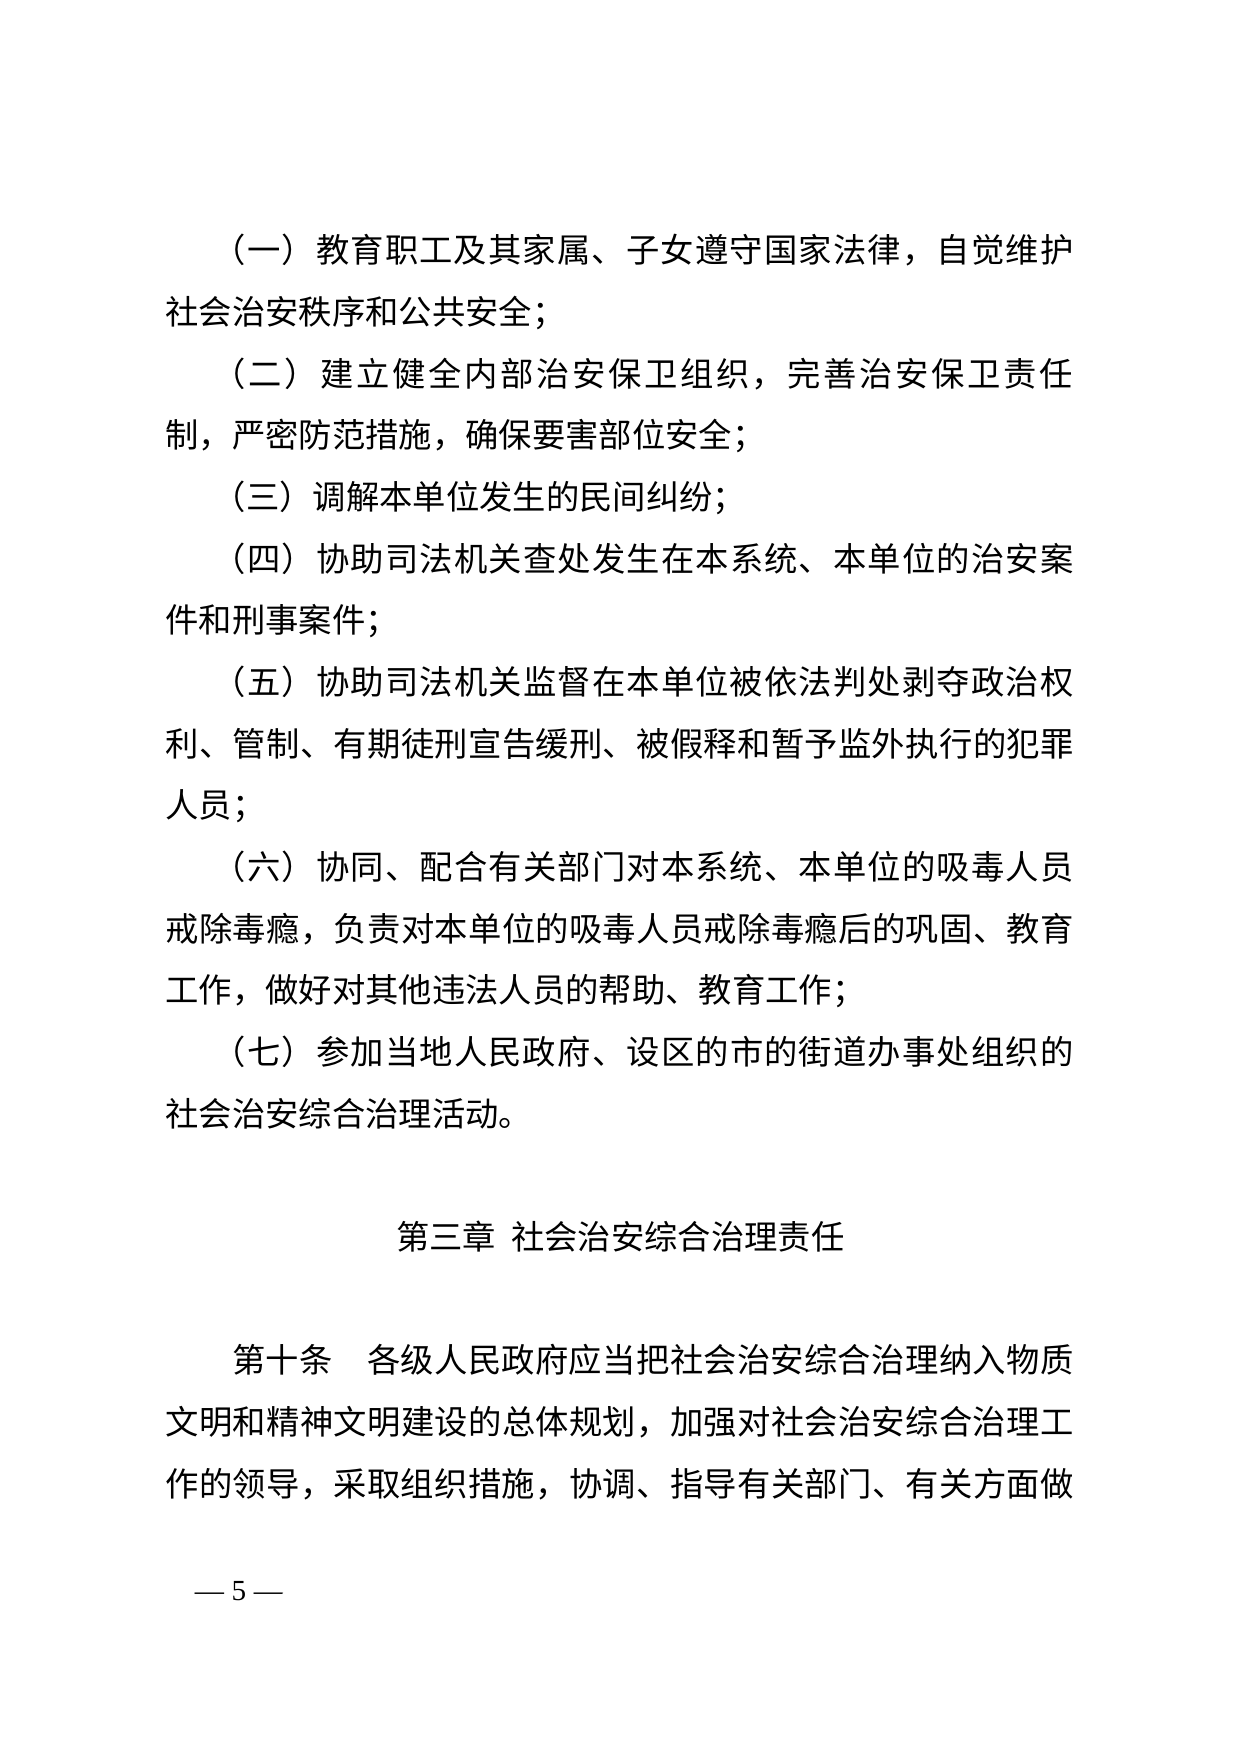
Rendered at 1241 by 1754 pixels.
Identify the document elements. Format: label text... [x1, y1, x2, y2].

text （一）教育职工及其家属、子女遵守国家法律，自觉维护社会治安秩序和公共安全； [165, 214, 1075, 337]
text 第三章 社会治安综合治理责任 [165, 1200, 1075, 1262]
text （七）参加当地人民政府、设区的市的街道办事处组织的社会治安综合治理活动。 [165, 1015, 1075, 1139]
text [165, 1324, 1075, 1509]
text （四）协助司法机关查处发生在本系统、本单位的治安案件和刑事案件； [165, 522, 1075, 645]
text （五）协助司法机关监督在本单位被依法判处剥夺政治权利、管制、有期徒刑宣告缓刑、被假释和暂予监外执行的犯罪人员； [165, 645, 1075, 830]
text （六）协同、配合有关部门对本系统、本单位的吸毒人员戒除毒瘾，负责对本单位的吸毒人员戒除毒瘾后的巩固、教育工作，做好对其他违法人员的帮助、教育工作； [165, 830, 1075, 1015]
text （三）调解本单位发生的民间纠纷； [165, 460, 1075, 522]
text （二）建立健全内部治安保卫组织，完善治安保卫责任制，严密防范措施，确保要害部位安全； [165, 337, 1075, 460]
